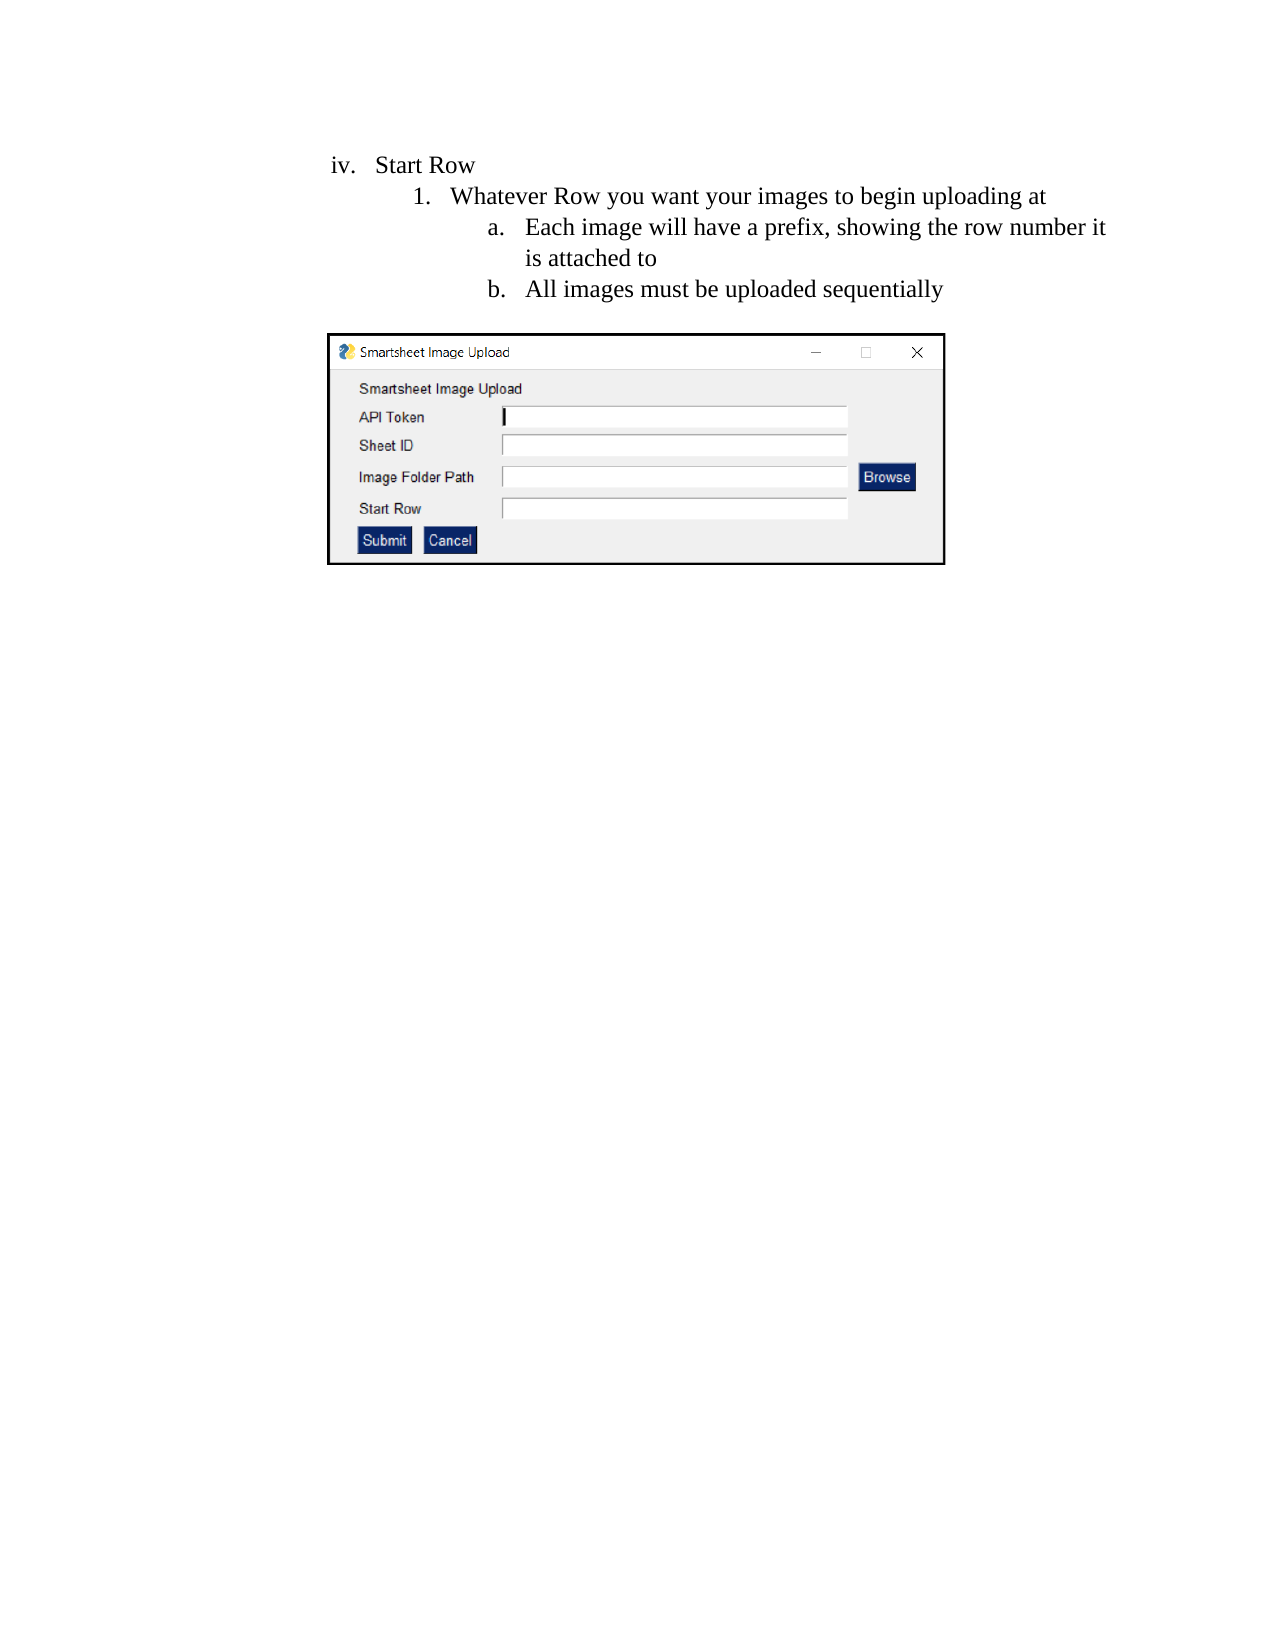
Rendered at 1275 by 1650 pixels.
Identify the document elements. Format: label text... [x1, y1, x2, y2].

list Start Row [356, 150, 1125, 179]
list All images must be uploaded sequentially [487, 274, 1125, 303]
list Each image will have a prefix, showing the row number it is attached to [487, 212, 1125, 272]
picture [327, 333, 946, 565]
list Whatever Row you want your images to begin uploading at [412, 181, 1125, 210]
